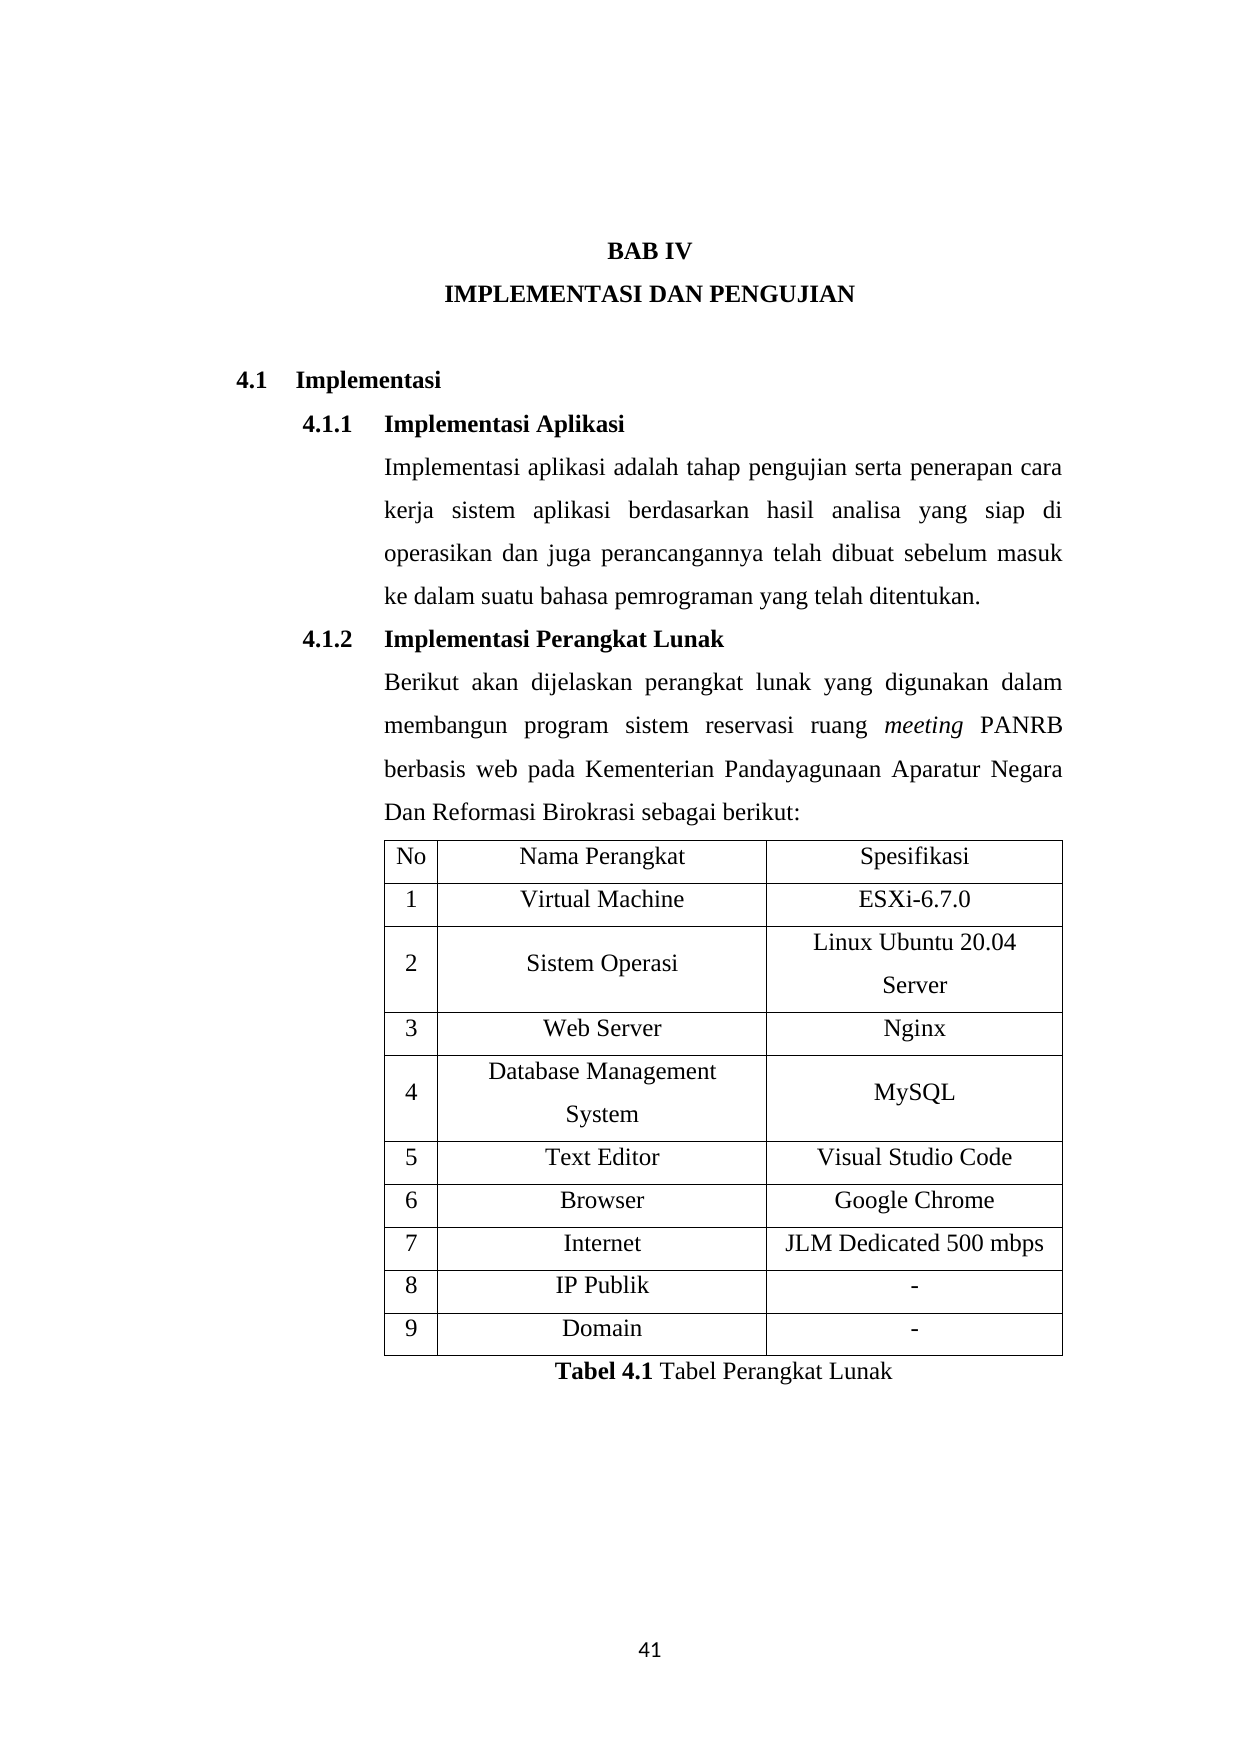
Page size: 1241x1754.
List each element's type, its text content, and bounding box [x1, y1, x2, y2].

table_cell Sistem Operasi [438, 927, 766, 1012]
table_cell Web Server [438, 1013, 766, 1055]
table_cell ESXi-6.7.0 [767, 884, 1062, 926]
list Implementasi [236, 366, 1063, 394]
table_cell 7 [385, 1228, 437, 1269]
list Tabel 4.1 Tabel Perangkat Lunak [384, 1356, 1063, 1385]
table_cell 3 [385, 1013, 437, 1055]
table_cell Browser [438, 1185, 766, 1227]
table_cell Virtual Machine [438, 884, 766, 926]
subtitle BAB IV IMPLEMENTASI DAN PENGUJIAN [236, 236, 1063, 308]
table_header No [385, 841, 437, 883]
table_cell Text Editor [438, 1142, 766, 1184]
table_cell - [767, 1271, 1062, 1312]
list Implementasi aplikasi adalah tahap pengujian serta penerapan cara kerja sistem aplikasi berdasarkan hasil analisa yang siap di operasikan dan juga perancangannya telah dibuat sebelum masuk ke dalam suatu bahasa pemrograman yang telah ditentukan. [384, 452, 1063, 610]
table_cell - [767, 1314, 1062, 1355]
table_cell 9 [385, 1314, 437, 1355]
table_header Nama Perangkat [438, 841, 766, 883]
table_cell Visual Studio Code [767, 1142, 1062, 1184]
table_cell 5 [385, 1142, 437, 1184]
list Berikut akan dijelaskan perangkat lunak yang digunakan dalam membangun program sistem reservasi ruang meeting PANRB berbasis web pada Kementerian Pandayagunaan Aparatur Negara Dan Reformasi Birokrasi sebagai berikut: [384, 667, 1063, 826]
table_cell Database Management System [438, 1056, 766, 1141]
table_cell 2 [385, 927, 437, 1012]
list Implementasi Perangkat Lunak [302, 624, 1063, 653]
table_cell 1 [385, 884, 437, 926]
table_cell 4 [385, 1056, 437, 1141]
table_cell Domain [438, 1314, 766, 1355]
table_header Spesifikasi [767, 841, 1062, 883]
table_cell Linux Ubuntu 20.04 Server [767, 927, 1062, 1012]
list Implementasi Aplikasi [302, 409, 1063, 437]
table_cell JLM Dedicated 500 mbps [767, 1228, 1062, 1269]
table_cell Google Chrome [767, 1185, 1062, 1227]
table_cell MySQL [767, 1056, 1062, 1141]
table_cell Internet [438, 1228, 766, 1269]
table_cell Nginx [767, 1013, 1062, 1055]
table_cell 8 [385, 1271, 437, 1312]
table_cell IP Publik [438, 1271, 766, 1312]
table_cell 6 [385, 1185, 437, 1227]
